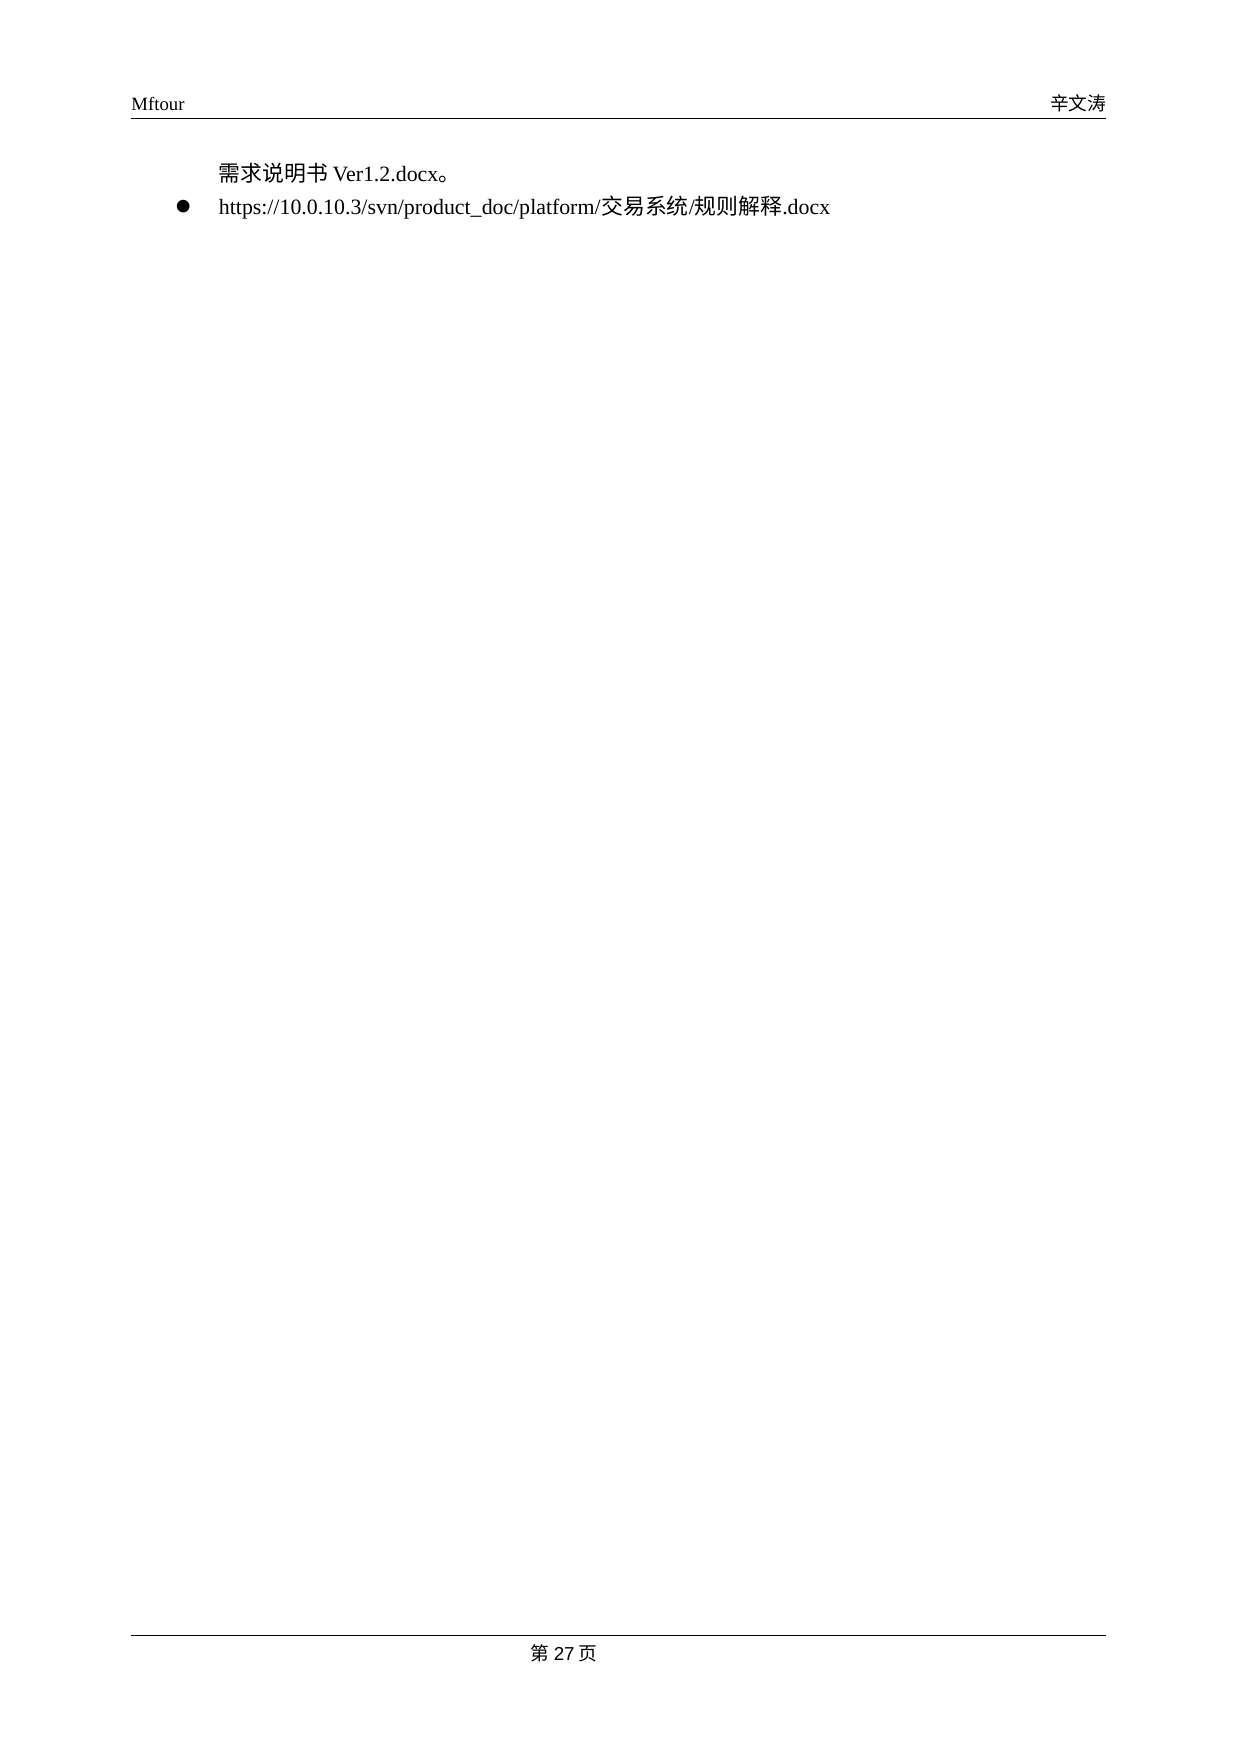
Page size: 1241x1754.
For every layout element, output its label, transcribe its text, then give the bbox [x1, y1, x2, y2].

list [175, 156, 1106, 188]
list https://10.0.10.3/svn/product_doc/platform/交易系统/规则解释.docx [175, 188, 1106, 221]
